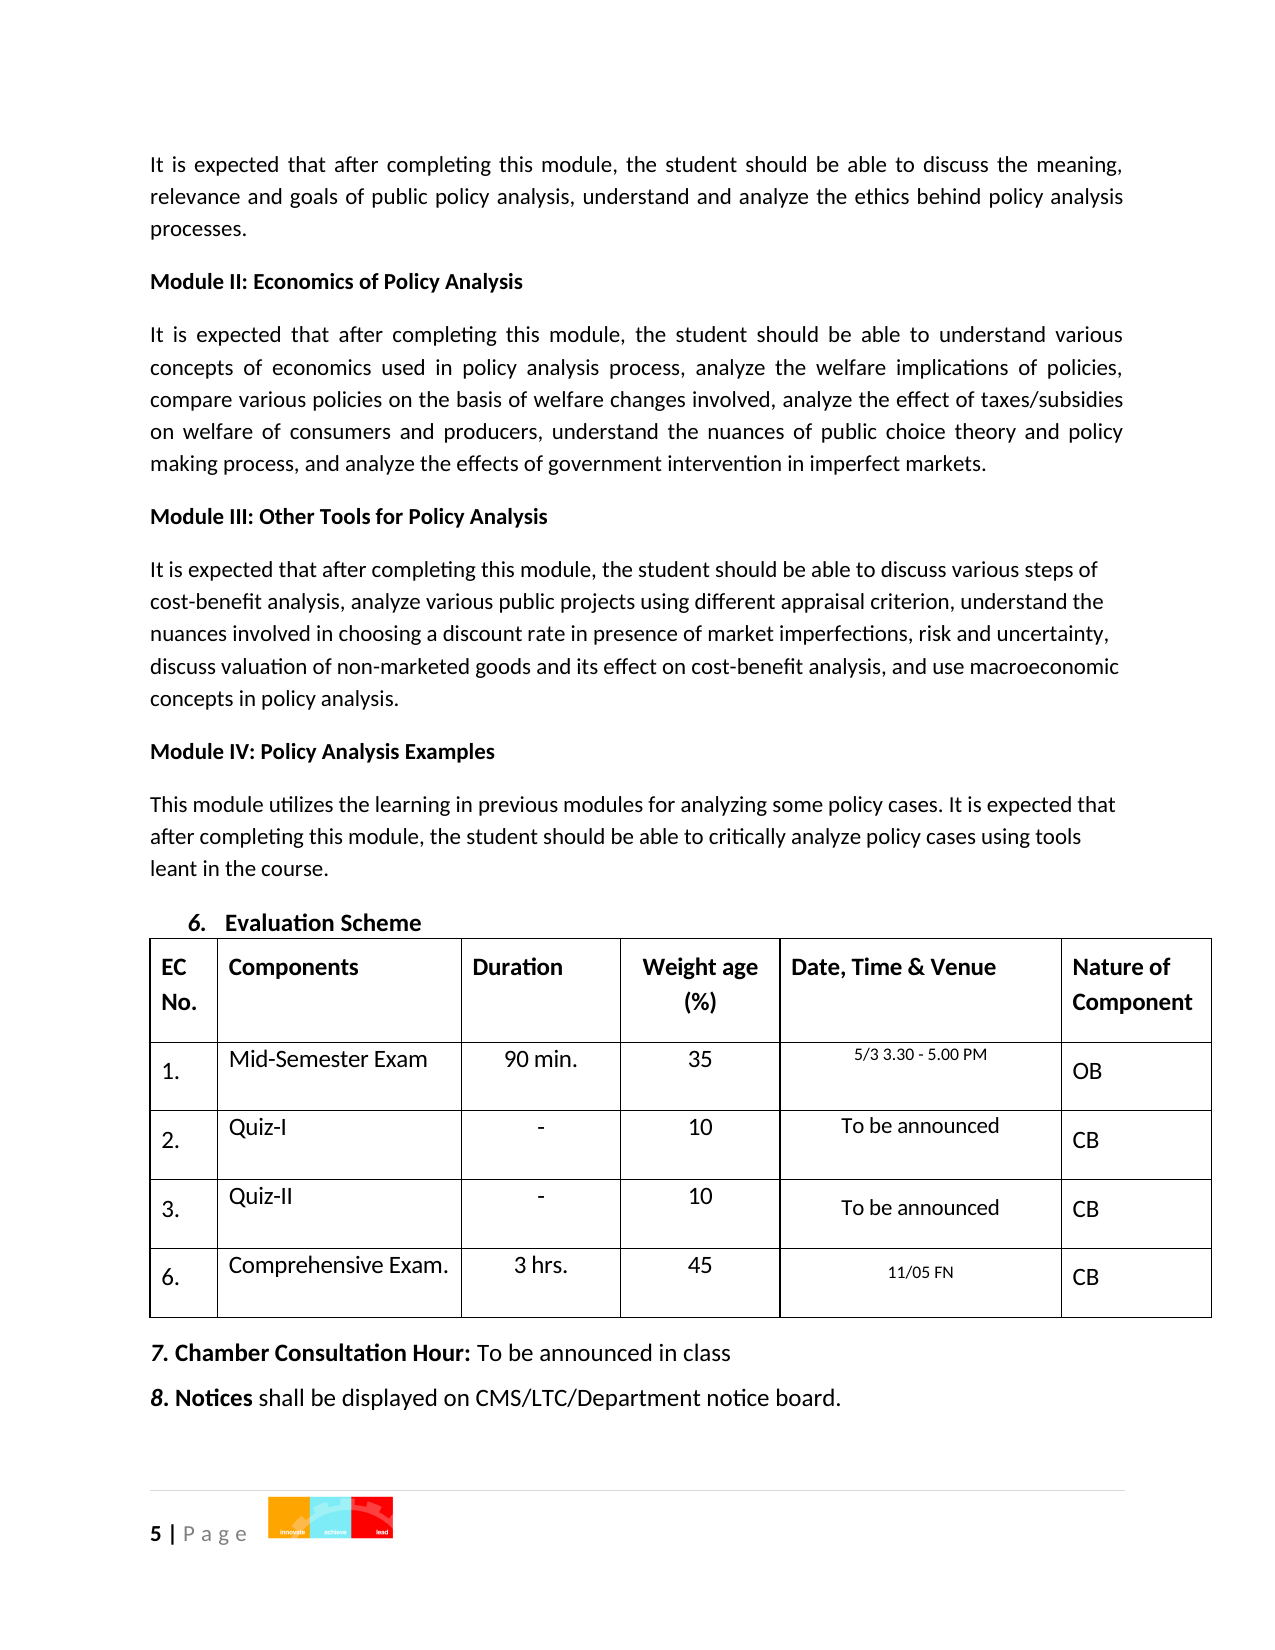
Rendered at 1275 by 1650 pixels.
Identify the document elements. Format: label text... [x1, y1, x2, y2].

table_cell Mid-Semester Exam [218, 1043, 461, 1110]
table_cell - [462, 1111, 620, 1179]
table_cell 6. [151, 1249, 217, 1317]
table_cell 5/3 3.30 - 5.00 PM [781, 1043, 1061, 1110]
table_cell Comprehensive Exam. [218, 1249, 461, 1317]
table_cell 3. [151, 1180, 217, 1248]
table_header Weight age (%) [621, 939, 779, 1042]
table_header Nature of Component [1062, 939, 1211, 1042]
table_cell Quiz-II [218, 1180, 461, 1248]
table_header EC No. [151, 939, 217, 1042]
table_cell 10 [621, 1111, 779, 1179]
text Module II: Economics of Policy Analysis [150, 267, 1125, 295]
table_cell CB [1062, 1111, 1211, 1179]
table_cell CB [1062, 1249, 1211, 1317]
subtitle 7. Chamber Consultation Hour: To be announced in class [150, 1337, 1125, 1367]
text Module IV: Policy Analysis Examples [150, 737, 1125, 765]
table_cell 90 min. [462, 1043, 620, 1110]
table_cell CB [1062, 1180, 1211, 1248]
table_header Date, Time & Venue [781, 939, 1061, 1042]
table_cell Quiz-I [218, 1111, 461, 1179]
text Module III: Other Tools for Policy Analysis [150, 502, 1125, 530]
table_cell 45 [621, 1249, 779, 1317]
table_cell To be announced [781, 1180, 1061, 1248]
text 8. Notices shall be displayed on CMS/LTC/Department notice board. [150, 1382, 1125, 1413]
text It is expected that after completing this module, the student should be able to discuss the meaning, relevance and goals of public policy analysis, understand and analyze the ethics behind policy analysis processes. [150, 150, 1125, 242]
picture [264, 1493, 397, 1542]
text It is expected that after completing this module, the student should be able to understand various concepts of economics used in policy analysis process, analyze the welfare implications of policies, compare various policies on the basis of welfare changes involved, analyze the effect of taxes/subsidies on welfare of consumers and producers, understand the nuances of public choice theory and policy making process, and analyze the effects of government intervention in imperfect markets. [150, 320, 1125, 477]
list Evaluation Scheme [187, 907, 1125, 938]
table_cell 35 [621, 1043, 779, 1110]
table_cell 1. [151, 1043, 217, 1110]
table_header Components [218, 939, 461, 1042]
table_cell - [462, 1180, 620, 1248]
table_cell 11/05 FN [781, 1249, 1061, 1317]
table_cell OB [1062, 1043, 1211, 1110]
table_cell 3 hrs. [462, 1249, 620, 1317]
table_cell 10 [621, 1180, 779, 1248]
table_cell To be announced [781, 1111, 1061, 1179]
table_header Duration [462, 939, 620, 1042]
table_cell 2. [151, 1111, 217, 1179]
text This module utilizes the learning in previous modules for analyzing some policy cases. It is expected that after completing this module, the student should be able to critically analyze policy cases using tools leant in the course. [150, 790, 1125, 882]
text It is expected that after completing this module, the student should be able to discuss various steps of cost-benefit analysis, analyze various public projects using different appraisal criterion, understand the nuances involved in choosing a discount rate in presence of market imperfections, risk and uncertainty, discuss valuation of non-marketed goods and its effect on cost-benefit analysis, and use macroeconomic concepts in policy analysis. [150, 555, 1125, 712]
